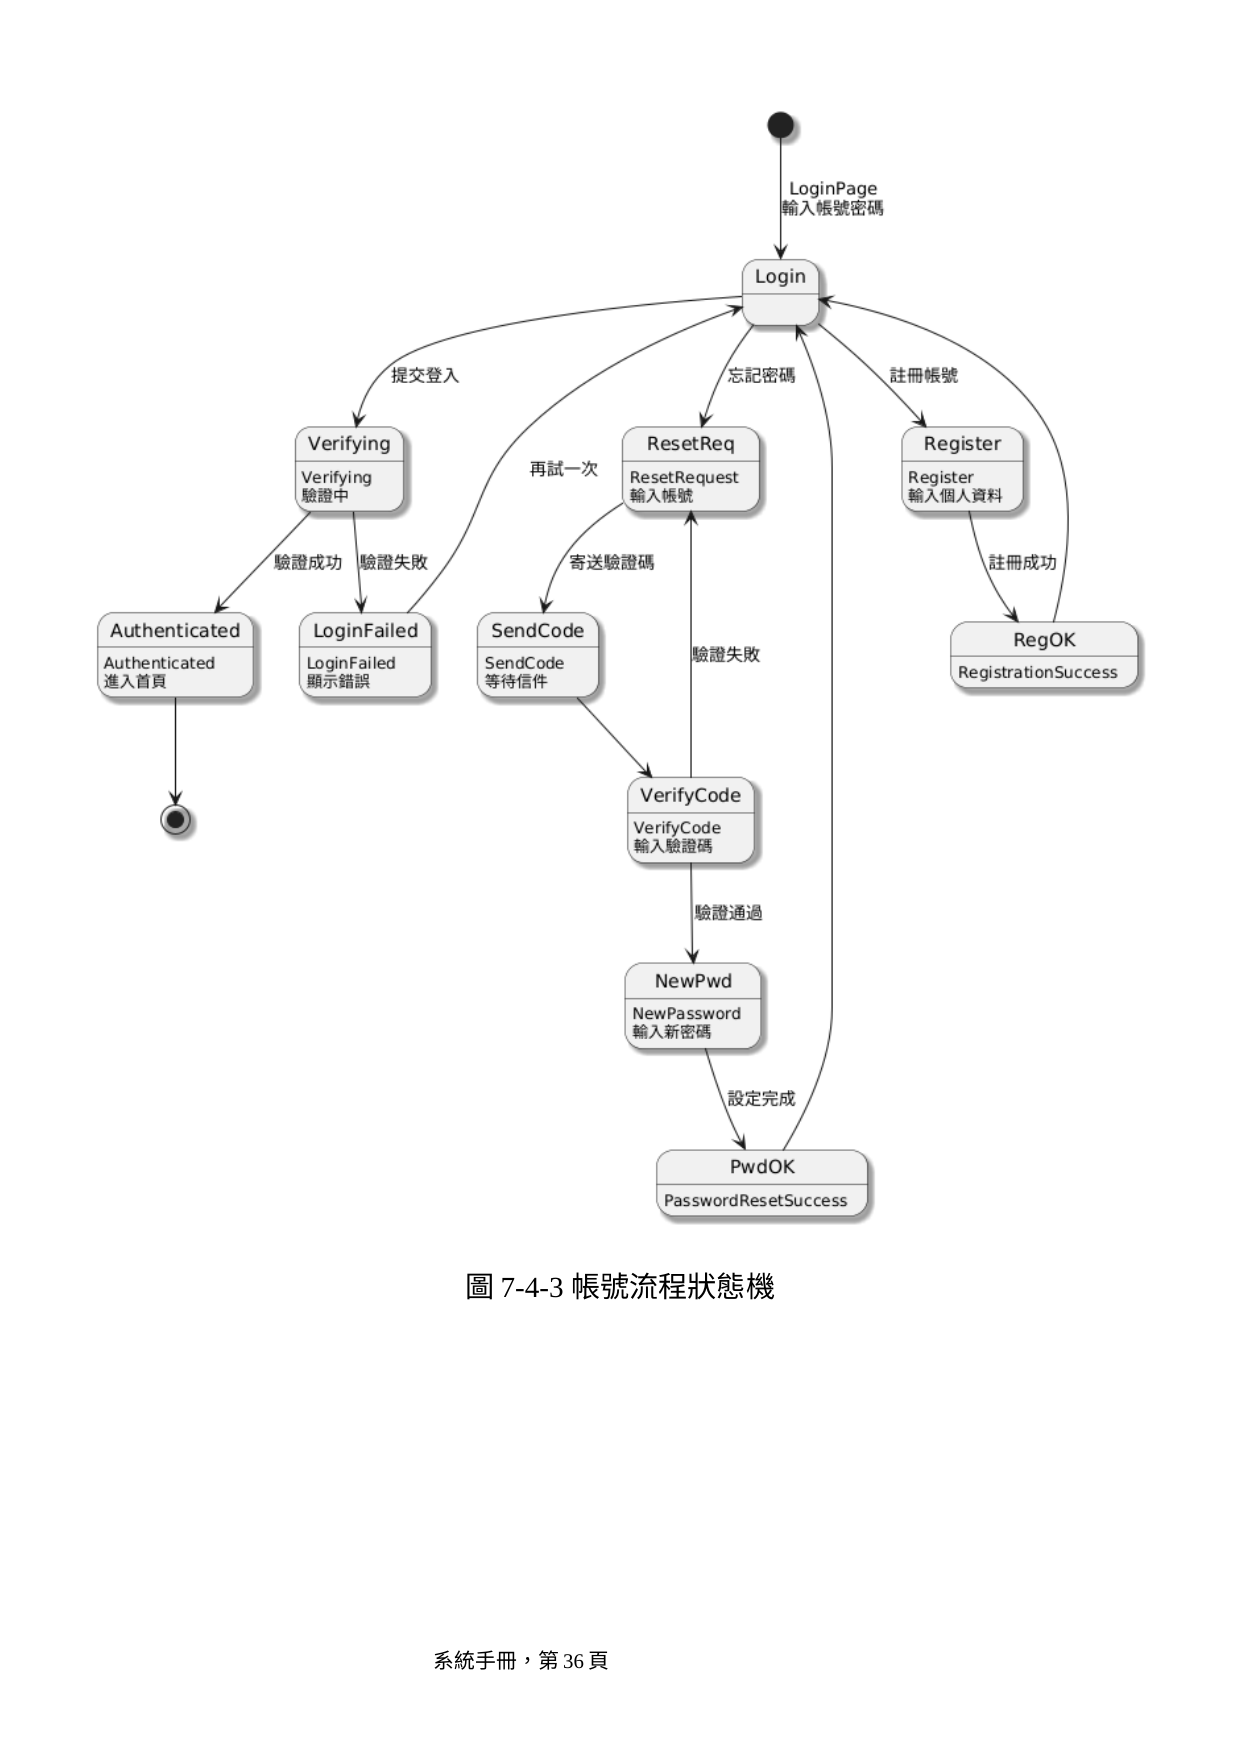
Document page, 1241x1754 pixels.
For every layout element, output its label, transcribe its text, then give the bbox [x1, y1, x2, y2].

picture [88, 97, 1152, 1230]
text 圖7-4-3 帳號流程狀態機 [89, 1263, 1152, 1306]
